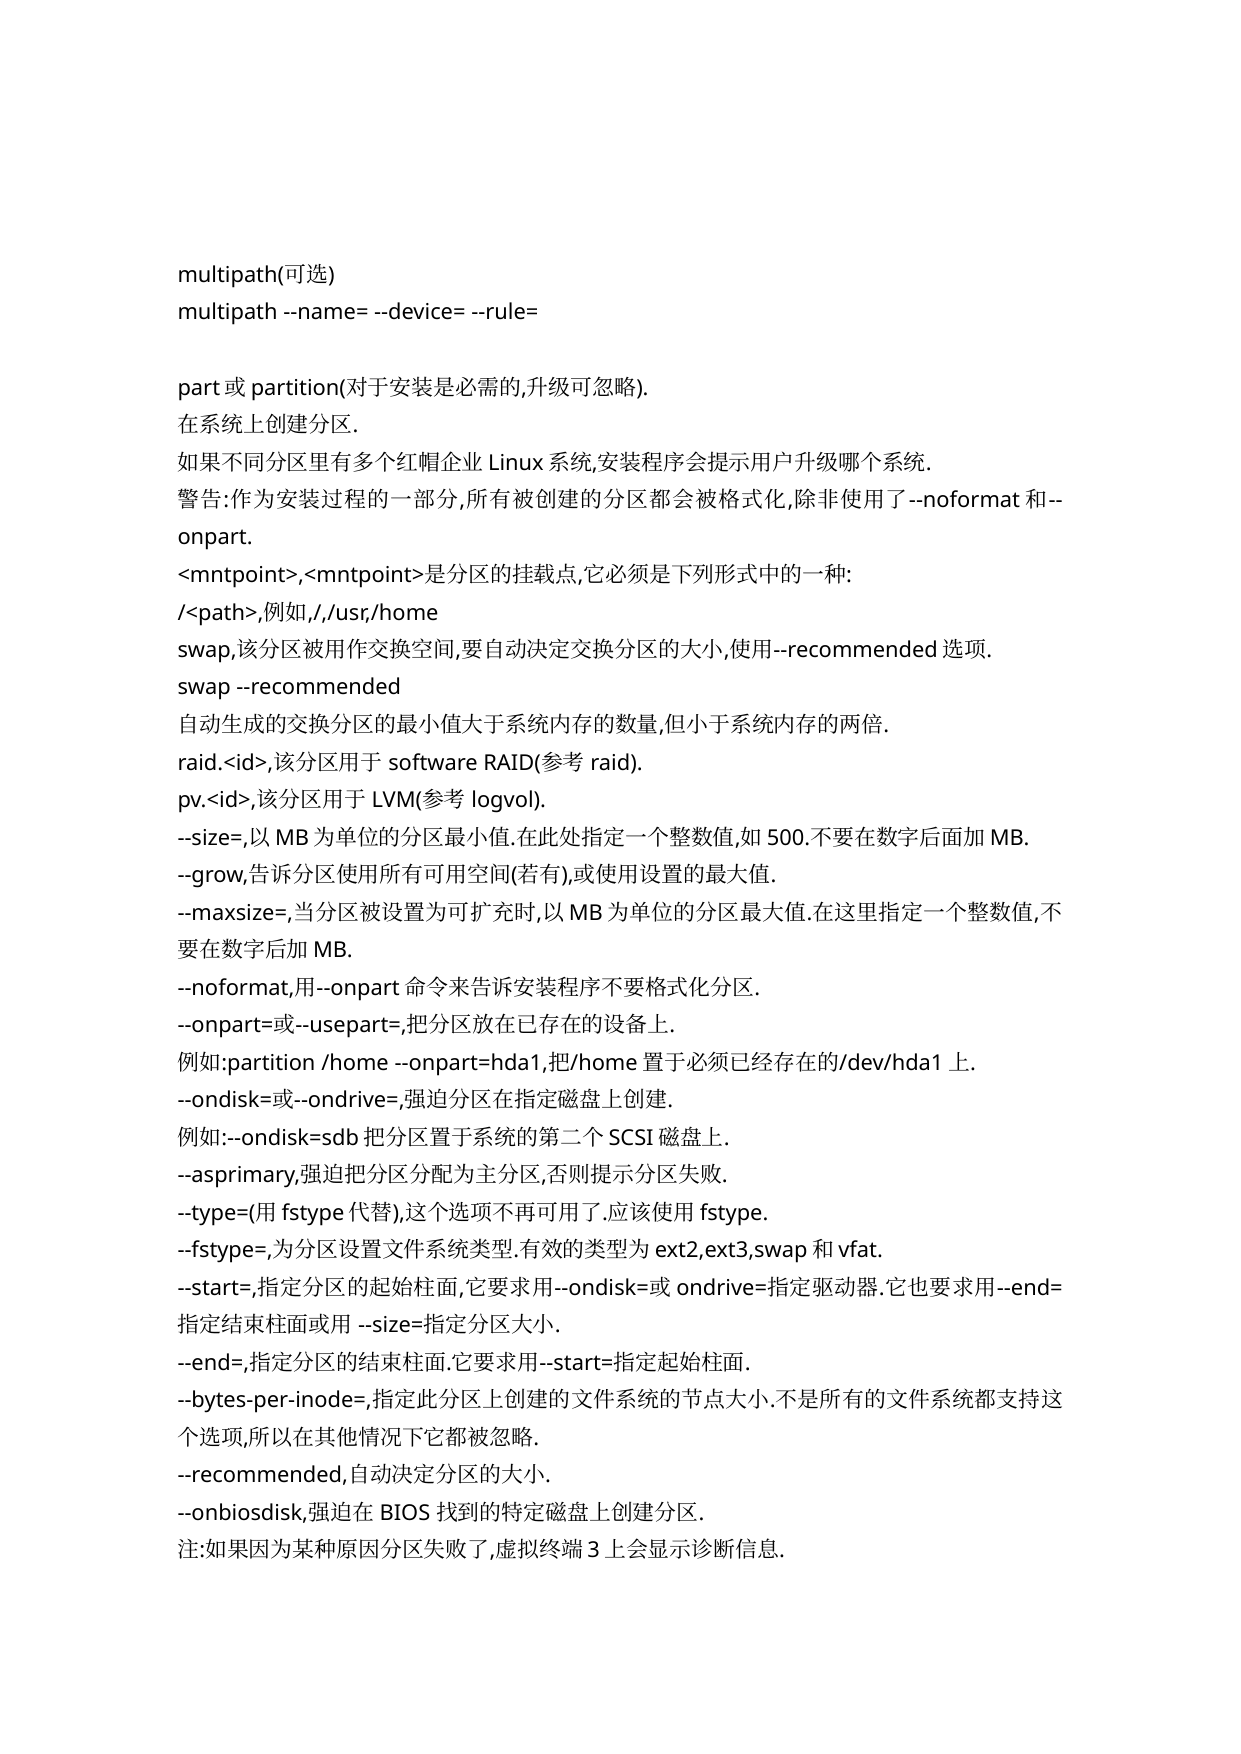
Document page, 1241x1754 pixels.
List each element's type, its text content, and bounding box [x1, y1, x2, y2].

text /<path>,例如,/,/usr,/home [177, 592, 1063, 629]
text --onpart=或--usepart=,把分区放在已存在的设备上. [177, 1004, 1063, 1042]
text --noformat,用--onpart命令来告诉安装程序不要格式化分区. [177, 967, 1063, 1004]
text --end=,指定分区的结束柱面.它要求用--start=指定起始柱面. [177, 1342, 1063, 1379]
text swap --recommended [177, 667, 1063, 704]
text 例如:--ondisk=sdb把分区置于系统的第二个SCSI磁盘上. [177, 1117, 1063, 1154]
text 例如:partition /home --onpart=hda1,把/home置于必须已经存在的/dev/hda1上. [177, 1042, 1063, 1079]
text part或partition(对于安装是必需的,升级可忽略). [177, 367, 1063, 404]
text --maxsize=,当分区被设置为可扩充时,以MB为单位的分区最大值.在这里指定一个整数值,不要在数字后加MB. [177, 892, 1063, 967]
text 自动生成的交换分区的最小值大于系统内存的数量,但小于系统内存的两倍. [177, 704, 1063, 742]
text pv.<id>,该分区用于 LVM(参考 logvol). [177, 779, 1063, 817]
text multipath --name= --device= --rule= [177, 292, 1063, 329]
text --bytes-per-inode=,指定此分区上创建的文件系统的节点大小.不是所有的文件系统都支持这个选项,所以在其他情况下它都被忽略. [177, 1379, 1063, 1454]
text 注:如果因为某种原因分区失败了,虚拟终端3上会显示诊断信息. [177, 1529, 1063, 1567]
text 在系统上创建分区. [177, 404, 1063, 442]
text swap,该分区被用作交换空间,要自动决定交换分区的大小,使用--recommended选项. [177, 629, 1063, 667]
text --ondisk=或--ondrive=,强迫分区在指定磁盘上创建. [177, 1079, 1063, 1117]
text multipath(可选) [177, 254, 1063, 292]
text 警告:作为安装过程的一部分,所有被创建的分区都会被格式化,除非使用了--noformat和--onpart. [177, 479, 1063, 554]
text --start=,指定分区的起始柱面,它要求用--ondisk=或ondrive=指定驱动器.它也要求用--end=指定结束柱面或用 --size=指定分区大小. [177, 1267, 1063, 1342]
text --onbiosdisk,强迫在 BIOS 找到的特定磁盘上创建分区. [177, 1492, 1063, 1529]
text --asprimary,强迫把分区分配为主分区,否则提示分区失败. [177, 1154, 1063, 1192]
text --recommended,自动决定分区的大小. [177, 1454, 1063, 1492]
text --type=(用fstype代替),这个选项不再可用了.应该使用fstype. [177, 1192, 1063, 1229]
text 如果不同分区里有多个红帽企业Linux系统,安装程序会提示用户升级哪个系统. [177, 442, 1063, 479]
text --fstype=,为分区设置文件系统类型.有效的类型为ext2,ext3,swap和vfat. [177, 1229, 1063, 1267]
text <mntpoint>,<mntpoint>是分区的挂载点,它必须是下列形式中的一种: [177, 554, 1063, 592]
text --size=,以MB为单位的分区最小值.在此处指定一个整数值,如500.不要在数字后面加MB. [177, 817, 1063, 854]
text --grow,告诉分区使用所有可用空间(若有),或使用设置的最大值. [177, 854, 1063, 892]
text raid.<id>,该分区用于 software RAID(参考 raid). [177, 742, 1063, 779]
